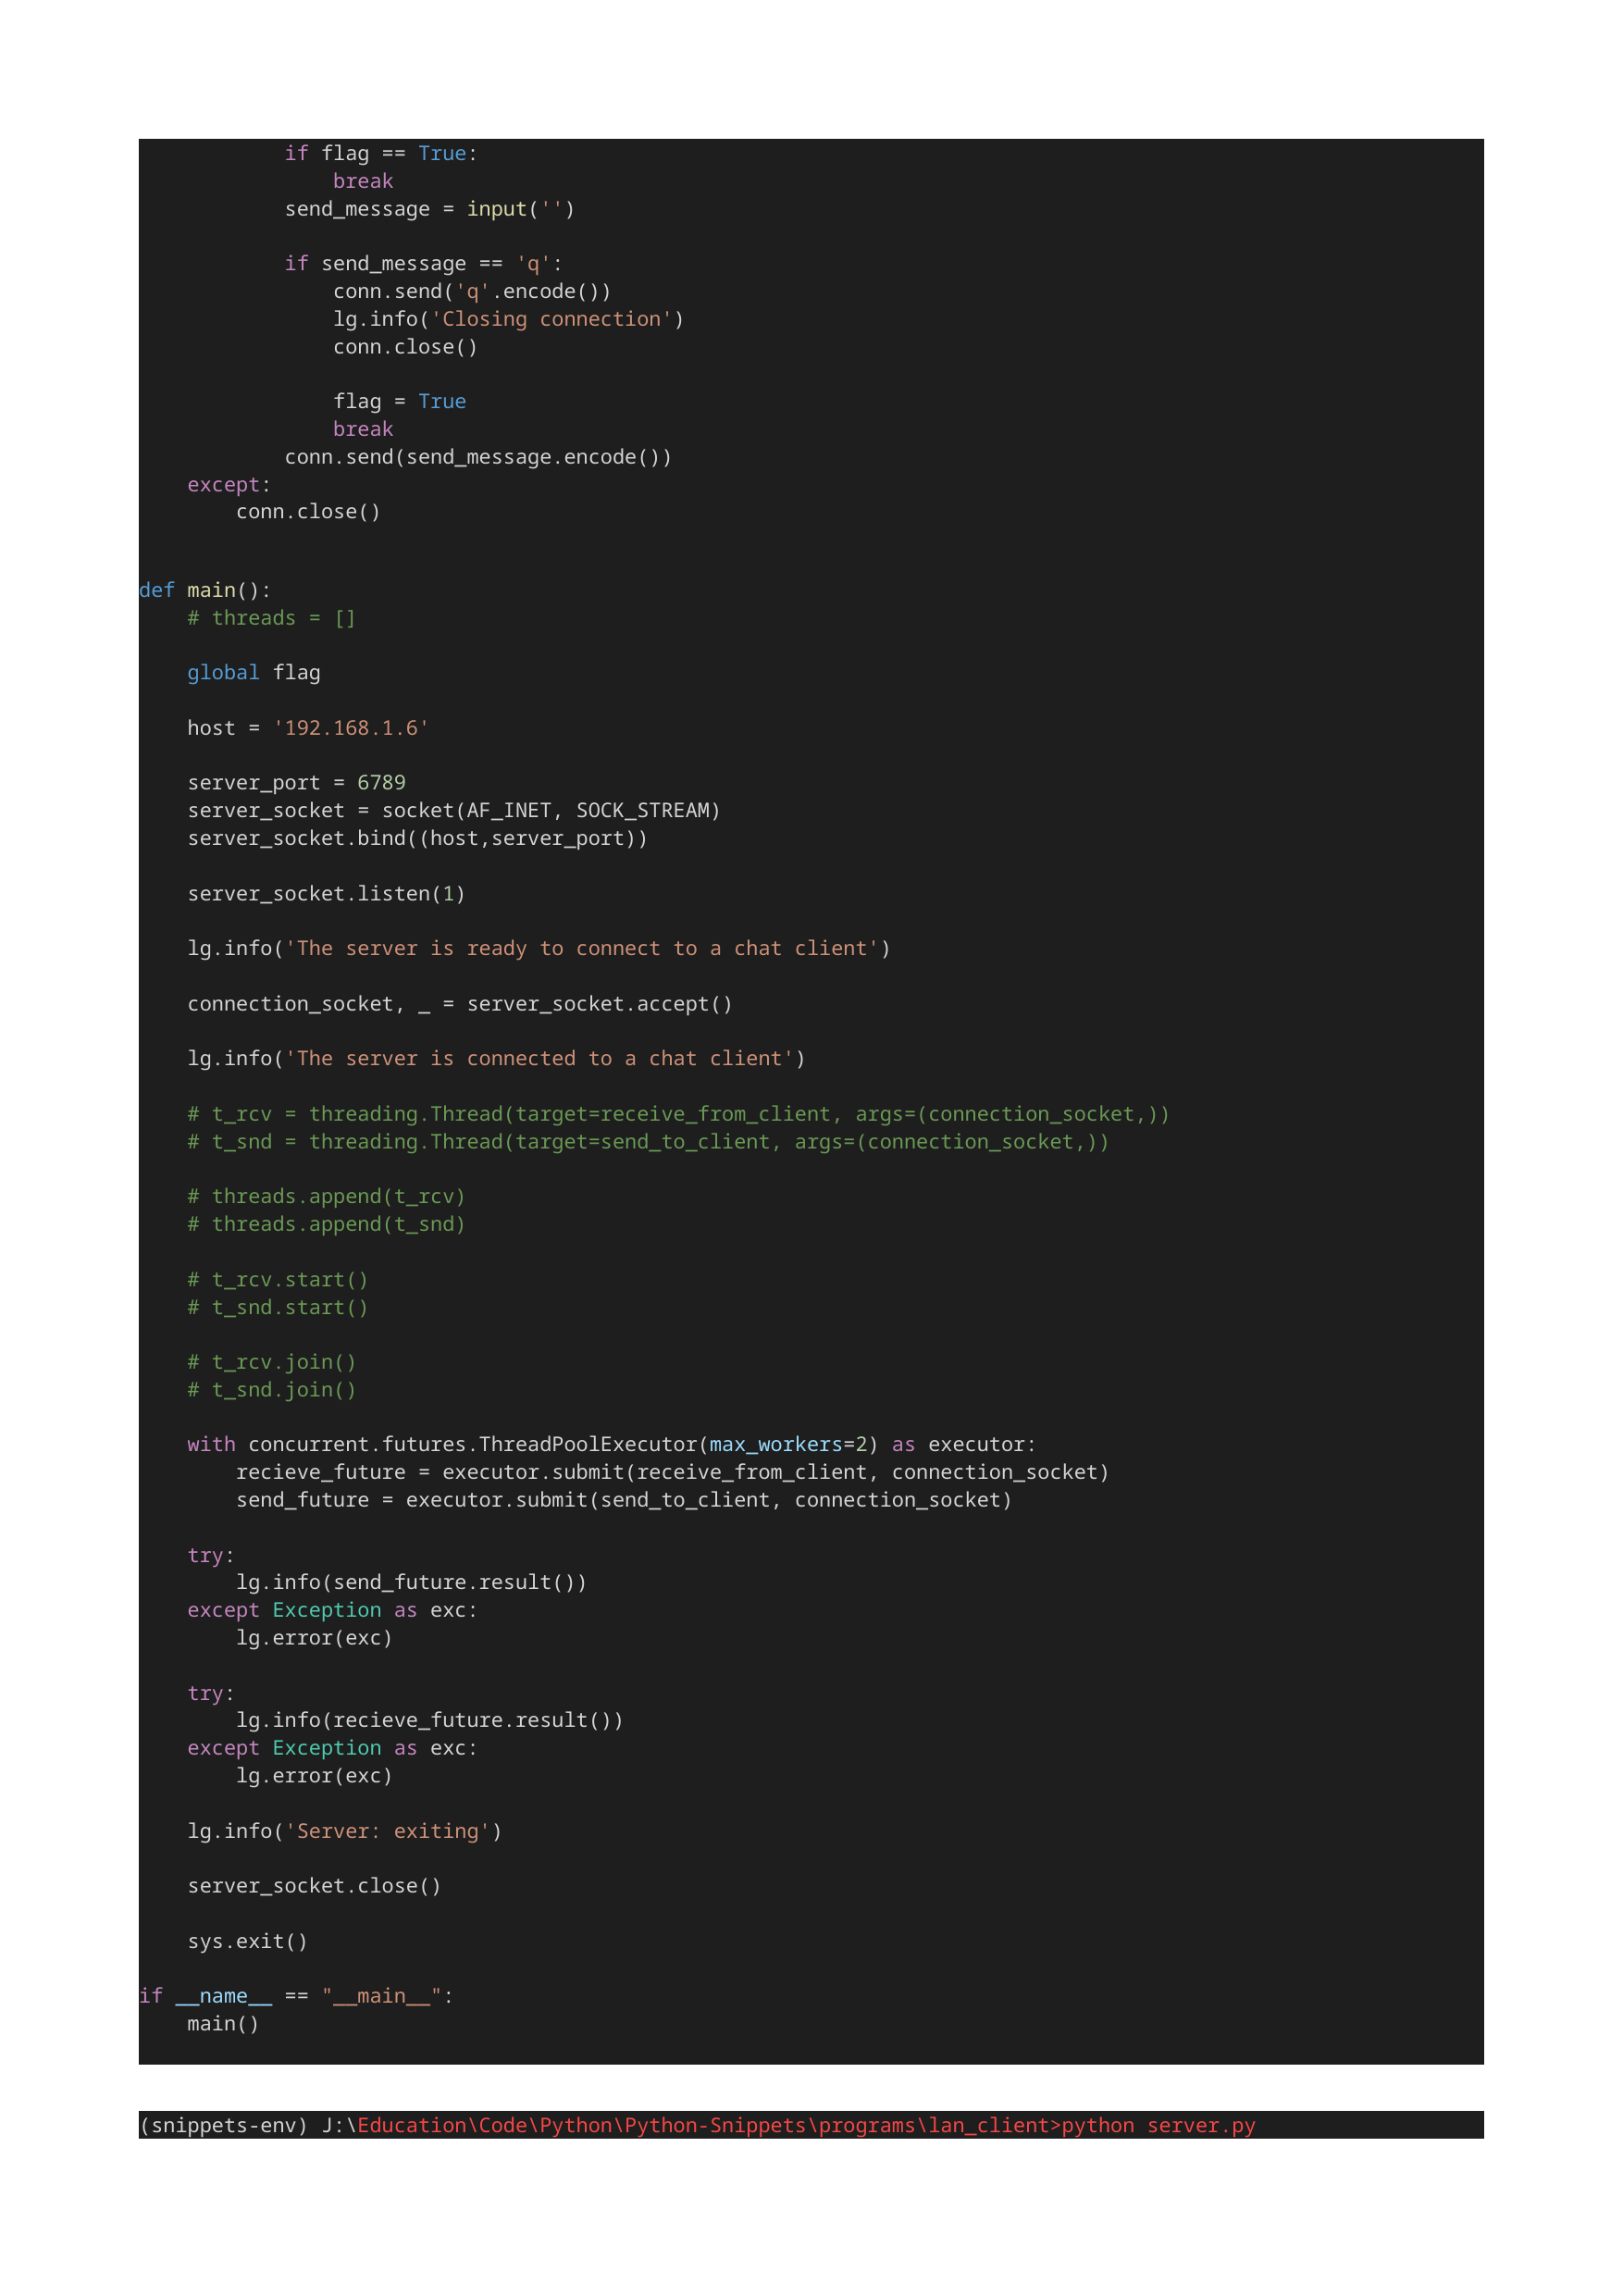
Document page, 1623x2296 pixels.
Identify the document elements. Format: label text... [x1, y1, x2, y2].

text lg.info(recieve_future.result()) [139, 1706, 1484, 1733]
text lg.error(exc) [139, 1761, 1484, 1789]
text try: [139, 1540, 1484, 1568]
text def main(): [139, 576, 1484, 603]
text recieve_future = executor.submit(receive_from_client, connection_socket) [139, 1458, 1484, 1485]
text sys.exit() [139, 1927, 1484, 1954]
text # threads = [] [139, 603, 1484, 630]
text server_port = 6789 [139, 768, 1484, 796]
text with concurrent.futures.ThreadPoolExecutor(max_workers=2) as executor: [139, 1430, 1484, 1458]
text except Exception as exc: [139, 1595, 1484, 1623]
text if send_message == 'q': [139, 249, 1484, 277]
text break [139, 415, 1484, 442]
text # t_rcv.join() [139, 1347, 1484, 1375]
text server_socket = socket(AF_INET, SOCK_STREAM) [139, 796, 1484, 824]
text server_socket.listen(1) [139, 878, 1484, 906]
text conn.send(send_message.encode()) [139, 442, 1484, 469]
text except: [139, 469, 1484, 497]
text lg.info(send_future.result()) [139, 1568, 1484, 1595]
text break [139, 167, 1484, 193]
text lg.info('The server is ready to connect to a chat client') [139, 934, 1484, 962]
text if __name__ == "__main__": [139, 1981, 1484, 2009]
text send_message = input('') [139, 193, 1484, 221]
text lg.info('Server: exiting') [139, 1816, 1484, 1843]
text # t_rcv = threading.Thread(target=receive_from_client, args=(connection_socket,)) [139, 1099, 1484, 1127]
text # t_snd.start() [139, 1292, 1484, 1320]
text main() [139, 2009, 1484, 2037]
text lg.error(exc) [139, 1623, 1484, 1651]
text lg.info('The server is connected to a chat client') [139, 1044, 1484, 1072]
text conn.close() [139, 331, 1484, 359]
text server_socket.close() [139, 1871, 1484, 1899]
text # t_snd = threading.Thread(target=send_to_client, args=(connection_socket,)) [139, 1127, 1484, 1154]
text # t_rcv.start() [139, 1265, 1484, 1292]
text # t_snd.join() [139, 1375, 1484, 1403]
text if flag == True: [139, 139, 1484, 167]
text lg.info('Closing connection') [139, 304, 1484, 331]
text global flag [139, 658, 1484, 686]
text server_socket.bind((host,server_port)) [139, 824, 1484, 851]
text # threads.append(t_rcv) [139, 1182, 1484, 1210]
text send_future = executor.submit(send_to_client, connection_socket) [139, 1485, 1484, 1513]
text connection_socket, _ = server_socket.accept() [139, 989, 1484, 1016]
text flag = True [139, 387, 1484, 415]
text try: [139, 1678, 1484, 1706]
text except Exception as exc: [139, 1733, 1484, 1761]
text host = '192.168.1.6' [139, 714, 1484, 741]
text conn.send('q'.encode()) [139, 277, 1484, 304]
text (snippets-env) J:\Education\Code\Python\Python-Snippets\programs\lan_client>python server.py [139, 2111, 1484, 2139]
text conn.close() [139, 497, 1484, 525]
text # threads.append(t_snd) [139, 1210, 1484, 1237]
